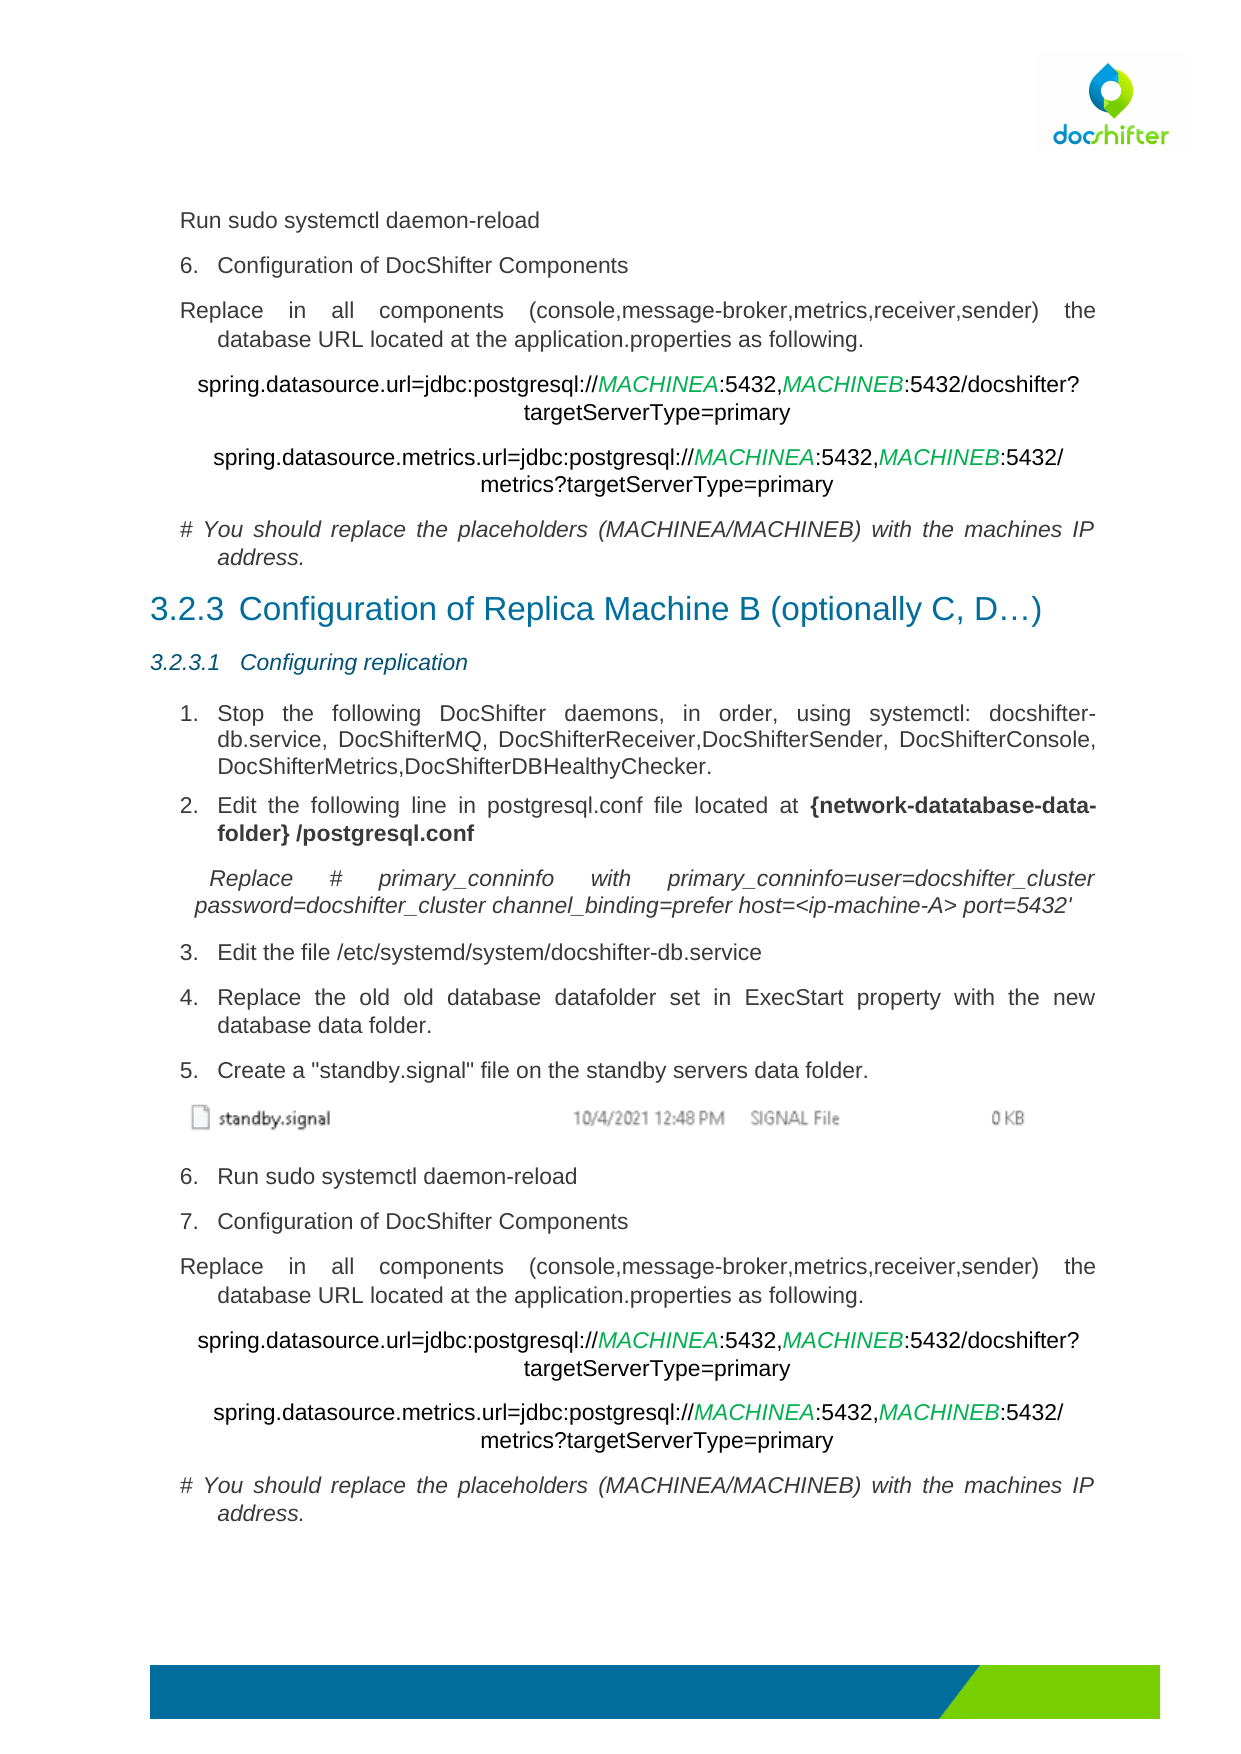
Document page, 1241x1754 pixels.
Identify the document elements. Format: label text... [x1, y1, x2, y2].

text spring.datasource.metrics.url=jdbc:postgresql://MACHINEA:5432,MACHINEB:5432/metrics?targetServerType=primary [179, 443, 1097, 498]
picture [1034, 51, 1188, 154]
list Replace the old old database datafolder set in ExecStart property with the new database data folder. [179, 984, 1097, 1039]
subtitle Configuration of Replica Machine B (optionally C, D…) [150, 589, 1097, 628]
picture [179, 1102, 1127, 1144]
list Edit the file /etc/systemd/system/docshifter-db.service [179, 939, 1097, 965]
picture [940, 1665, 1161, 1719]
text spring.datasource.url=jdbc:postgresql://MACHINEA:5432,MACHINEB:5432/docshifter?targetServerType=primary [179, 1327, 1097, 1381]
text spring.datasource.metrics.url=jdbc:postgresql://MACHINEA:5432,MACHINEB:5432/metrics?targetServerType=primary [179, 1399, 1097, 1453]
text # You should replace the placeholders (MACHINEA/MACHINEB) with the machines IP address. [179, 516, 1097, 571]
list Create a "standby.signal" file on the standby servers data folder. [179, 1057, 1097, 1084]
text Replace in all components (console,message-broker,metrics,receiver,sender) the database URL located at the application.properties as following. [179, 297, 1097, 352]
text Replace # primary_conninfo with primary_conninfo=user=docshifter_cluster password=docshifter_cluster channel_binding=prefer host=<ip-machine-A> port=5432' [194, 865, 1097, 918]
list Stop the following DocShifter daemons, in order, using systemctl: docshifter-db.service, DocShifterMQ, DocShifterReceiver,DocShifterSender, DocShifterConsole, DocShifterMetrics,DocShifterDBHealthyChecker. [179, 700, 1097, 779]
list Run sudo systemctl daemon-reload [179, 1163, 1097, 1189]
text Replace in all components (console,message-broker,metrics,receiver,sender) the database URL located at the application.properties as following. [179, 1253, 1097, 1308]
text # You should replace the placeholders (MACHINEA/MACHINEB) with the machines IP address. [179, 1472, 1097, 1527]
list Edit the following line in postgresql.conf file located at {network-datatabase-data-folder} /postgresql.conf [179, 792, 1097, 846]
list Configuration of DocShifter Components [179, 252, 1097, 279]
text Run sudo systemctl daemon-reload [179, 207, 1097, 233]
subtitle Configuring replication [150, 649, 1097, 675]
list Configuration of DocShifter Components [179, 1208, 1097, 1234]
text spring.datasource.url=jdbc:postgresql://MACHINEA:5432,MACHINEB:5432/docshifter?targetServerType=primary [179, 371, 1097, 425]
